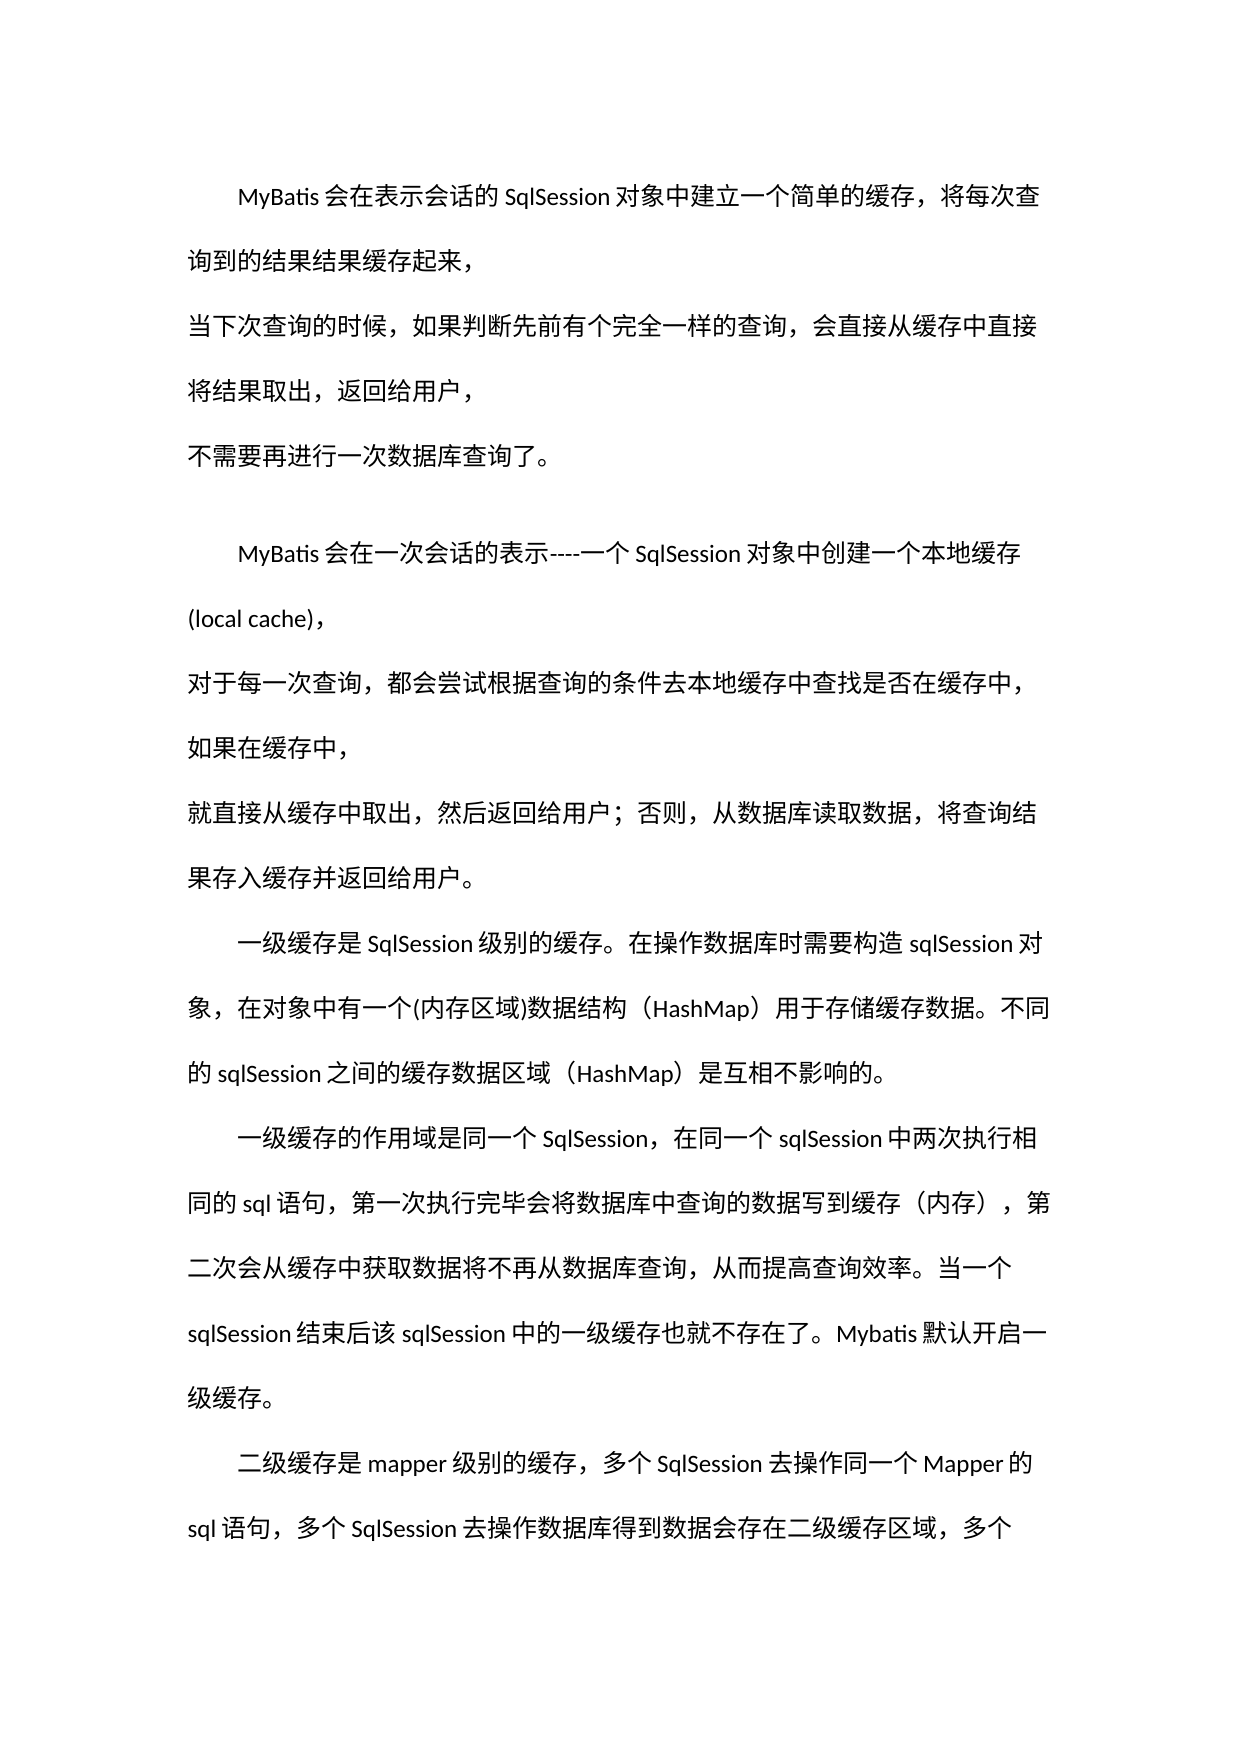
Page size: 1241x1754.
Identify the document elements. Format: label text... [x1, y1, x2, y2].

list 当下次查询的时候，如果判断先前有个完全一样的查询，会直接从缓存中直接将结果取出，返回给用户， [187, 292, 1053, 422]
list 一级缓存的作用域是同一个SqlSession，在同一个sqlSession中两次执行相同的sql语句，第一次执行完毕会将数据库中查询的数据写到缓存（内存），第二次会从缓存中获取数据将不再从数据库查询，从而提高查询效率。当一个sqlSession结束后该sqlSession中的一级缓存也就不存在了。Mybatis默认开启一级缓存。 [187, 1104, 1053, 1429]
list 一级缓存是SqlSession级别的缓存。在操作数据库时需要构造 sqlSession对象，在对象中有一个(内存区域)数据结构（HashMap）用于存储缓存数据。不同的sqlSession之间的缓存数据区域（HashMap）是互相不影响的。 [187, 909, 1053, 1104]
list MyBatis会在一次会话的表示----一个SqlSession对象中创建一个本地缓存(local cache)， [187, 519, 1053, 649]
list 不需要再进行一次数据库查询了。 [187, 422, 1053, 487]
list MyBatis会在表示会话的SqlSession对象中建立一个简单的缓存，将每次查询到的结果结果缓存起来， [187, 162, 1053, 292]
list 对于每一次查询，都会尝试根据查询的条件去本地缓存中查找是否在缓存中，如果在缓存中， [187, 649, 1053, 779]
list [187, 1429, 1053, 1559]
list 就直接从缓存中取出，然后返回给用户；否则，从数据库读取数据，将查询结果存入缓存并返回给用户。 [187, 779, 1053, 909]
